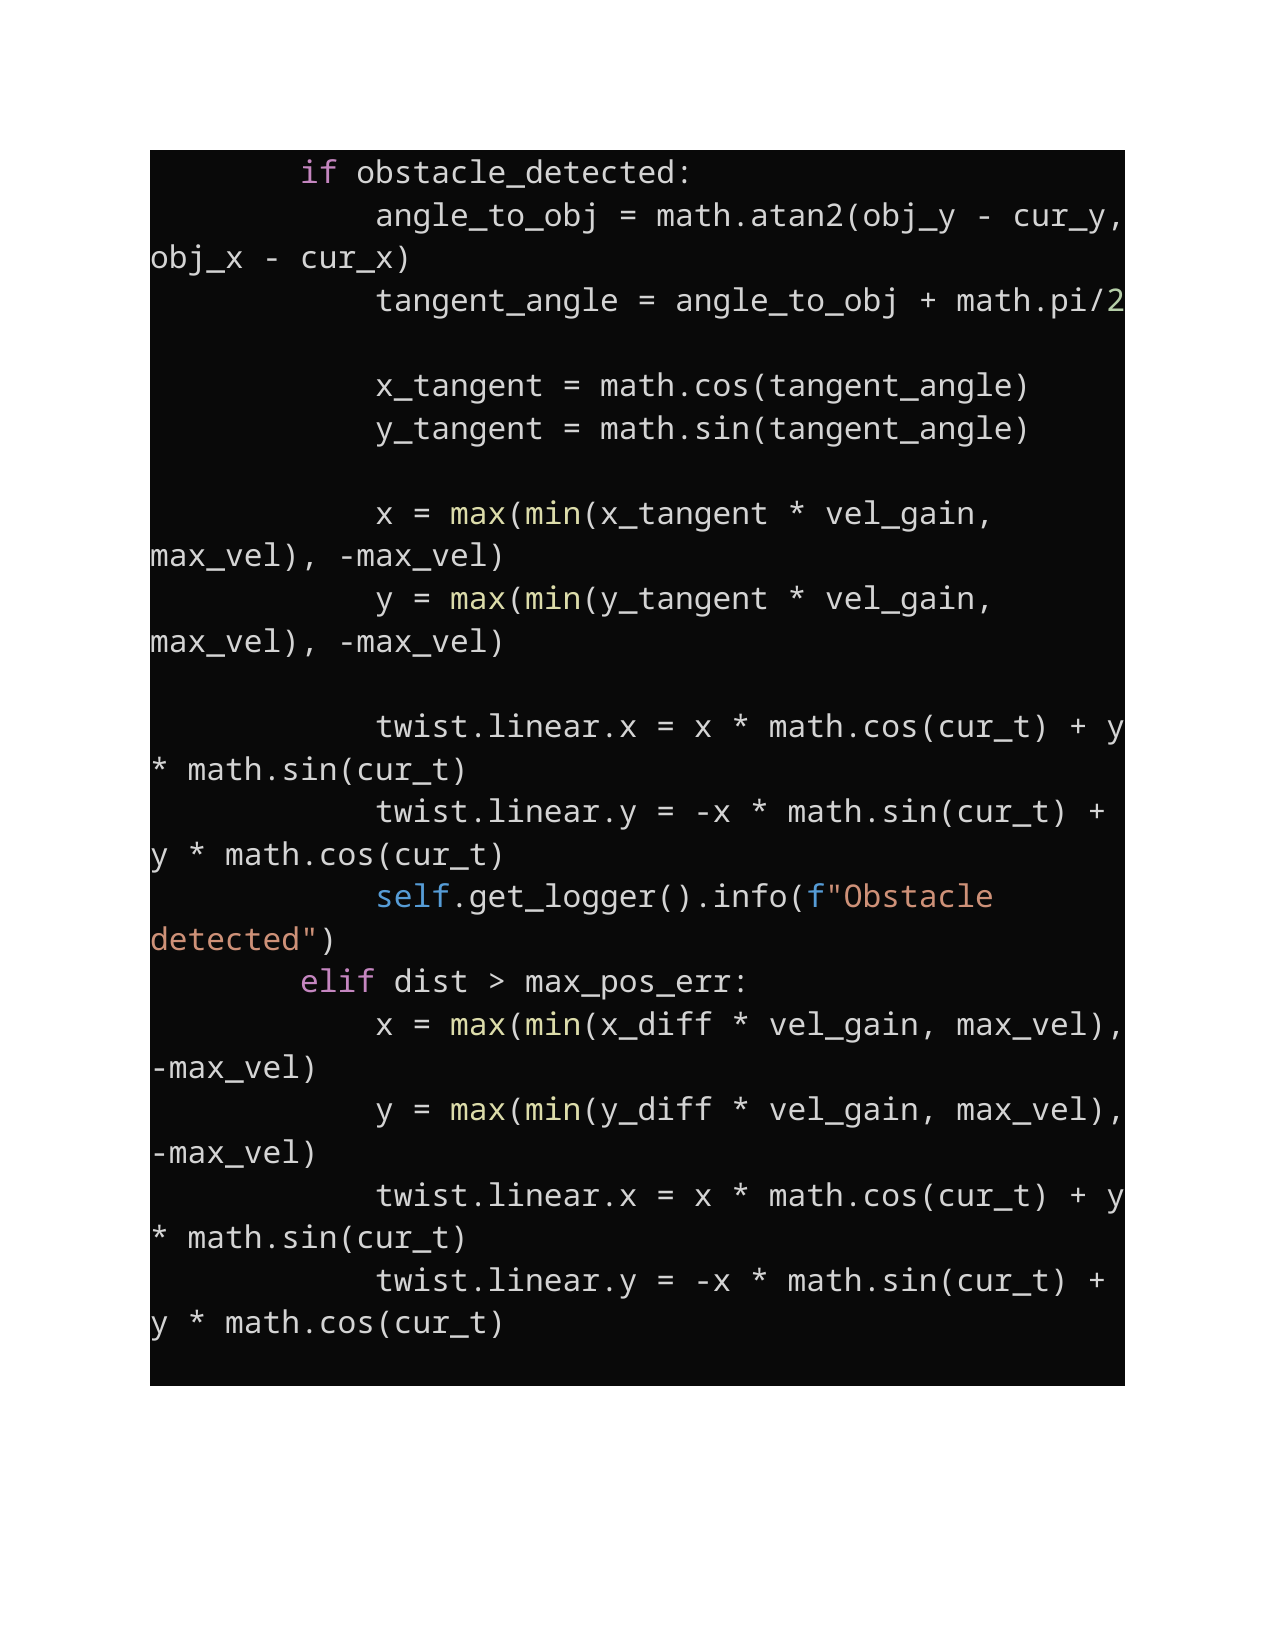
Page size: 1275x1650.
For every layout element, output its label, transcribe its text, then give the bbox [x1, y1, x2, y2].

text y = max(min(y_tangent * vel_gain, max_vel), -max_vel) [150, 576, 1125, 661]
text x_tangent = math.cos(tangent_angle) [150, 363, 1125, 406]
text angle_to_obj = math.atan2(obj_y - cur_y, obj_x - cur_x) [150, 193, 1125, 278]
text elif dist > max_pos_err: [150, 959, 1125, 1002]
text y = max(min(y_diff * vel_gain, max_vel), -max_vel) [150, 1087, 1125, 1172]
text twist.linear.y = -x * math.sin(cur_t) + y * math.cos(cur_t) [150, 789, 1125, 874]
text twist.linear.x = x * math.cos(cur_t) + y * math.sin(cur_t) [150, 1172, 1125, 1258]
text twist.linear.y = -x * math.sin(cur_t) + y * math.cos(cur_t) [150, 1258, 1125, 1343]
text tangent_angle = angle_to_obj + math.pi/2 [150, 278, 1125, 320]
text twist.linear.x = x * math.cos(cur_t) + y * math.sin(cur_t) [150, 704, 1125, 789]
text x = max(min(x_tangent * vel_gain, max_vel), -max_vel) [150, 491, 1125, 576]
text if obstacle_detected: [150, 150, 1125, 193]
text self.get_logger().info(f"Obstacle detected") [150, 874, 1125, 959]
text y_tangent = math.sin(tangent_angle) [150, 406, 1125, 448]
text x = max(min(x_diff * vel_gain, max_vel), -max_vel) [150, 1002, 1125, 1087]
